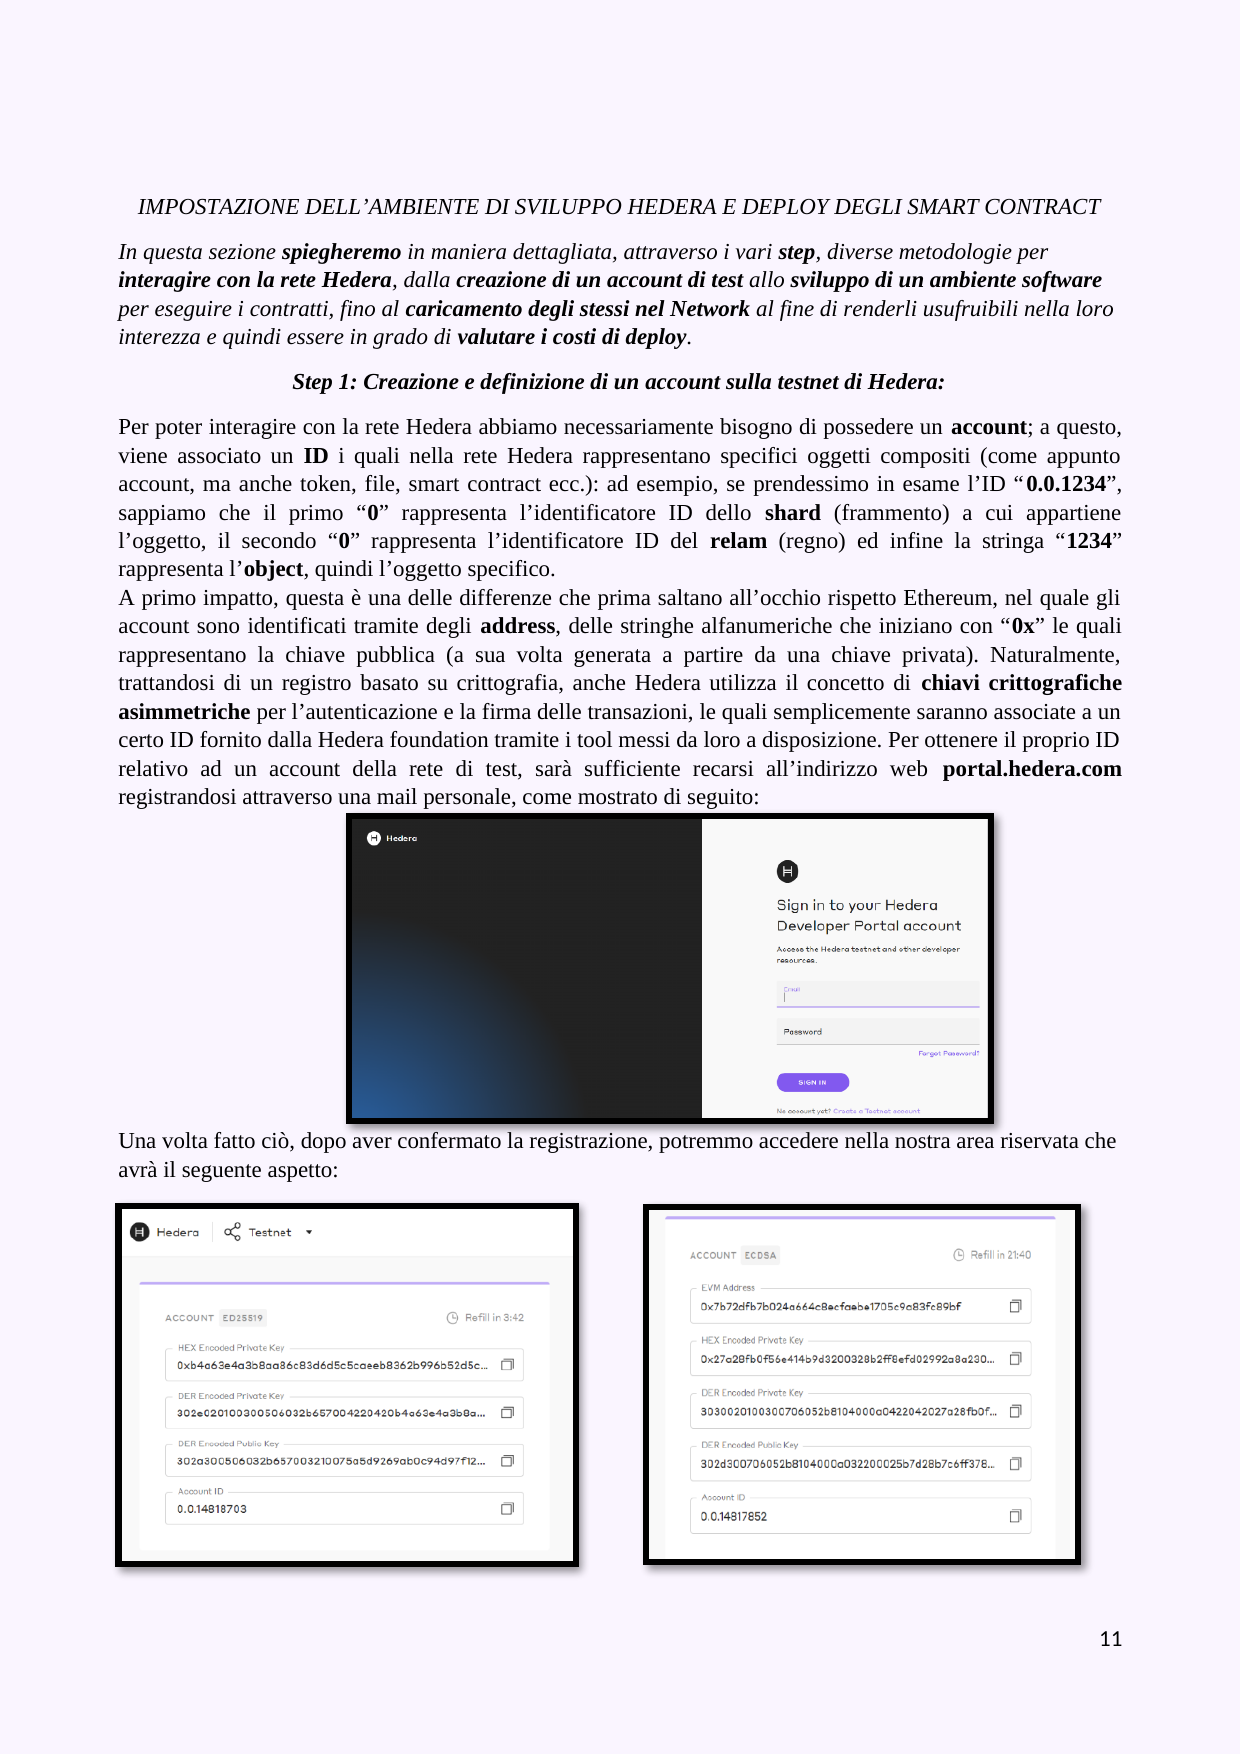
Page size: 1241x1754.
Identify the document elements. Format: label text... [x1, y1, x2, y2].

picture [352, 819, 988, 1118]
text Una volta fatto ciò, dopo aver confermato la registrazione, potremmo accedere nella nostra area riservata che avrà il seguente aspetto: [118, 1127, 1122, 1182]
picture [122, 1209, 573, 1561]
text In questa sezione spiegheremo in maniera dettagliata, attraverso i vari step, diverse metodologie per interagire con la rete Hedera, dalla creazione di un account di test allo sviluppo di un ambiente software per eseguire i contratti, fino al caricamento degli stessi nel Network al fine di renderli usufruibili nella loro interezza e quindi essere in grado di valutare i costi di deploy. [118, 238, 1122, 349]
text IMPOSTAZIONE DELL’AMBIENTE DI SVILUPPO HEDERA E DEPLOY DEGLI SMART CONTRACT [118, 193, 1122, 219]
picture [649, 1210, 1075, 1559]
text A primo impatto, questa è una delle differenze che prima saltano all’occhio rispetto Ethereum, nel quale gli account sono identificati tramite degli address, delle stringhe alfanumeriche che iniziano con “0x” le quali rappresentano la chiave pubblica (a sua volta generata a partire da una chiave privata). Naturalmente, trattandosi di un registro basato su crittografia, anche Hedera utilizza il concetto di chiavi crittografiche asimmetriche per l’autenticazione e la firma delle transazioni, le quali semplicemente saranno associate a un certo ID fornito dalla Hedera foundation tramite i tool messi da loro a disposizione. Per ottenere il proprio ID relativo ad un account della rete di test, sarà sufficiente recarsi all’indirizzo web portal.hedera.com registrandosi attraverso una mail personale, come mostrato di seguito: [118, 584, 1122, 809]
text Per poter interagire con la rete Hedera abbiamo necessariamente bisogno di possedere un account; a questo, viene associato un ID i quali nella rete Hedera rappresentano specifici oggetti compositi (come appunto account, ma anche token, file, smart contract ecc.): ad esempio, se prendessimo in esame l’ID “0.0.1234”, sappiamo che il primo “0” rappresenta l’identificatore ID dello shard (frammento) a cui appartiene l’oggetto, il secondo “0” rappresenta l’identificatore ID del relam (regno) ed infine la stringa “1234” rappresenta l’object, quindi l’oggetto specifico. [118, 413, 1122, 582]
text Step 1: Creazione e definizione di un account sulla testnet di Hedera: [118, 368, 1122, 394]
